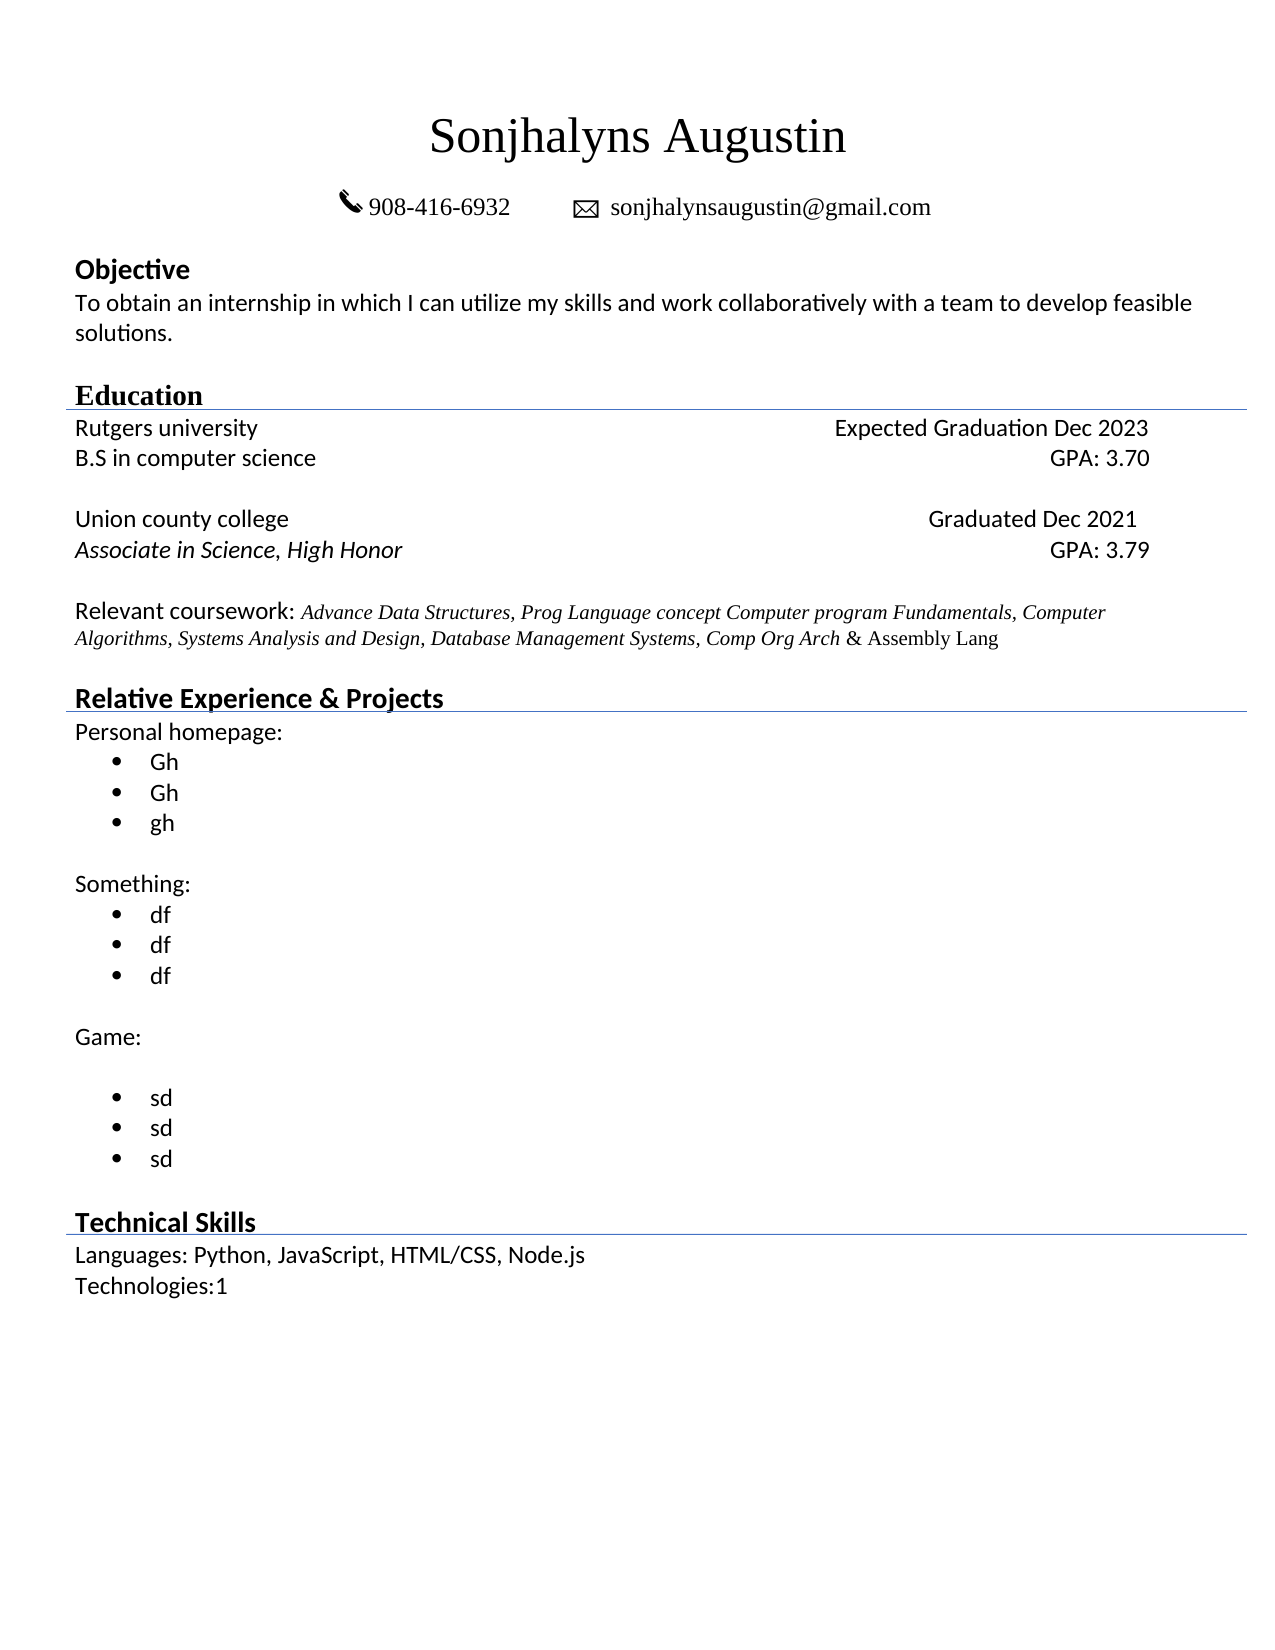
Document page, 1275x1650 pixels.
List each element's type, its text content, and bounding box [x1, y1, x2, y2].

text Objective [75, 251, 1200, 287]
text Associate in Science, High Honor GPA: 3.79 [75, 534, 1200, 564]
text Game: [75, 1021, 1200, 1051]
text Sonjhalyns Augustin [75, 106, 1200, 163]
list df [112, 960, 1200, 990]
text B.S in computer science GPA: 3.70 [75, 442, 1200, 473]
text Technologies:1 [75, 1270, 1200, 1301]
text Education [75, 378, 1200, 409]
picture [337, 187, 365, 215]
list sd [112, 1082, 1200, 1112]
text Languages: Python, JavaScript, HTML/CSS, Node.js [75, 1239, 1200, 1270]
text To obtain an internship in which I can utilize my skills and work collaboratively with a team to develop feasible solutions. [75, 287, 1200, 348]
list df [112, 899, 1200, 929]
text Rutgers university Expected Graduation Dec 2023 [75, 412, 1200, 442]
picture [571, 195, 600, 224]
text Technical Skills [75, 1204, 1200, 1233]
text 908-416-6932 sonjhalynsaugustin@gmail.com [150, 192, 1200, 221]
list Gh [112, 777, 1200, 807]
list sd [112, 1112, 1200, 1143]
text Something: [75, 868, 1200, 899]
text Relevant coursework: Advance Data Structures, Prog Language concept Computer program Fundamentals, Computer Algorithms, Systems Analysis and Design, Database Management Systems, Comp Org Arch & Assembly Lang [75, 595, 1200, 649]
list df [112, 929, 1200, 960]
text Relative Experience & Projects [75, 680, 1200, 711]
text Union county college Graduated Dec 2021 [75, 503, 1200, 534]
list Gh [112, 746, 1200, 777]
list gh [112, 807, 1200, 838]
text Personal homepage: [75, 716, 1200, 746]
list sd [112, 1143, 1200, 1173]
